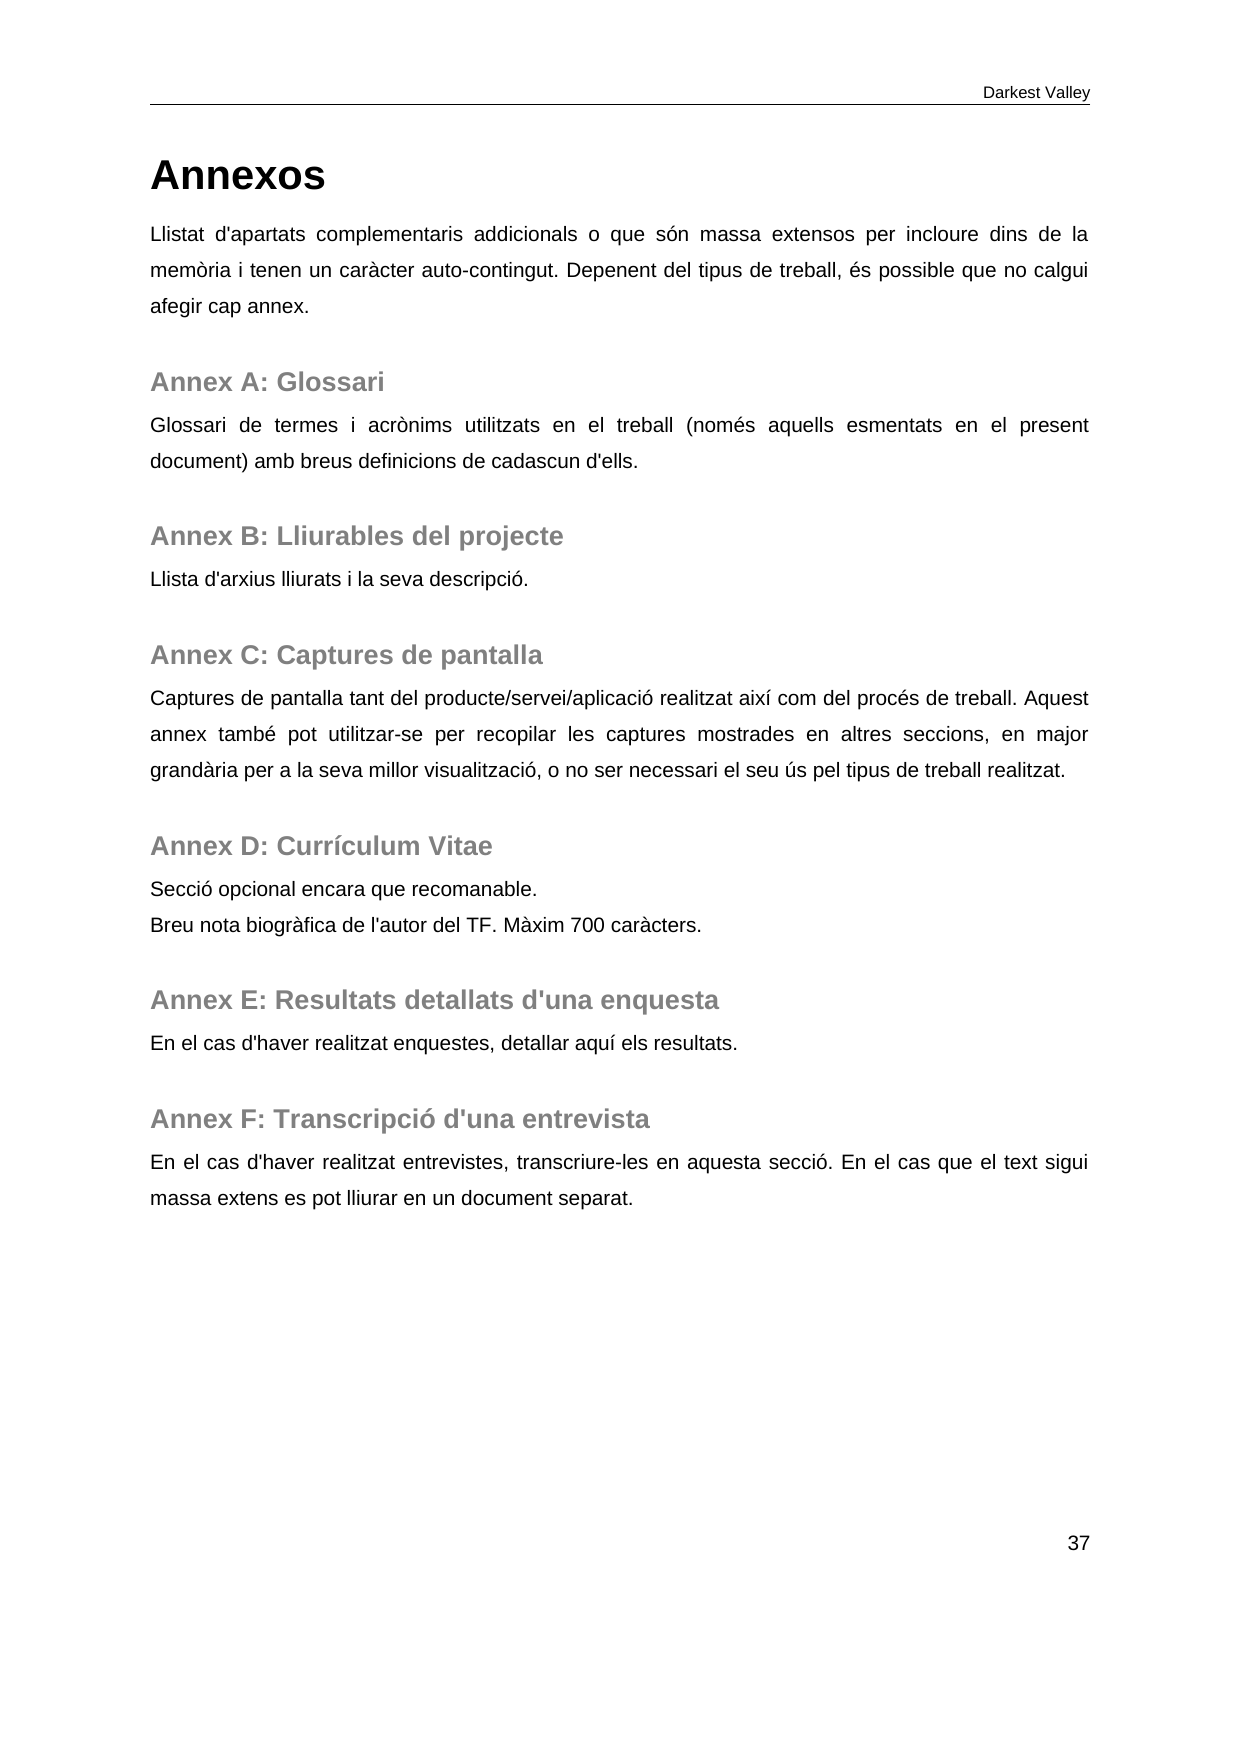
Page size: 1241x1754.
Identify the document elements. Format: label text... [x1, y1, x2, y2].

text Annex B: Lliurables del projecte [150, 520, 1090, 552]
text Glossari de termes i acrònims utilitzats en el treball (només aquells esmentats en el present document) amb breus definicions de cadascun d'ells. [150, 412, 1090, 472]
text Secció opcional encara que recomanable. [150, 877, 1090, 901]
text Captures de pantalla tant del producte/servei/aplicació realitzat així com del procés de treball. Aquest annex també pot utilitzar-se per recopilar les captures mostrades en altres seccions, en major grandària per a la seva millor visualització, o no ser necessari el seu ús pel tipus de treball realitzat. [150, 686, 1090, 782]
text Annex E: Resultats detallats d'una enquesta [150, 984, 1090, 1016]
text En el cas d'haver realitzat enquestes, detallar aquí els resultats. [150, 1031, 1090, 1055]
text Annex F: Transcripció d'una entrevista [150, 1103, 1090, 1134]
text Annexos [150, 150, 1090, 198]
text Breu nota biogràfica de l'autor del TF. Màxim 700 caràcters. [150, 912, 1090, 936]
text Annex C: Captures de pantalla [150, 639, 1090, 670]
text Llista d'arxius lliurats i la seva descripció. [150, 567, 1090, 591]
text En el cas d'haver realitzat entrevistes, transcriure-les en aquesta secció. En el cas que el text sigui massa extens es pot lliurar en un document separat. [150, 1150, 1090, 1210]
text Annex A: Glossari [150, 366, 1090, 397]
text Llistat d'apartats complementaris addicionals o que són massa extensos per incloure dins de la memòria i tenen un caràcter auto-contingut. Depenent del tipus de treball, és possible que no calgui afegir cap annex. [150, 222, 1090, 318]
text Annex D: Currículum Vitae [150, 830, 1090, 861]
